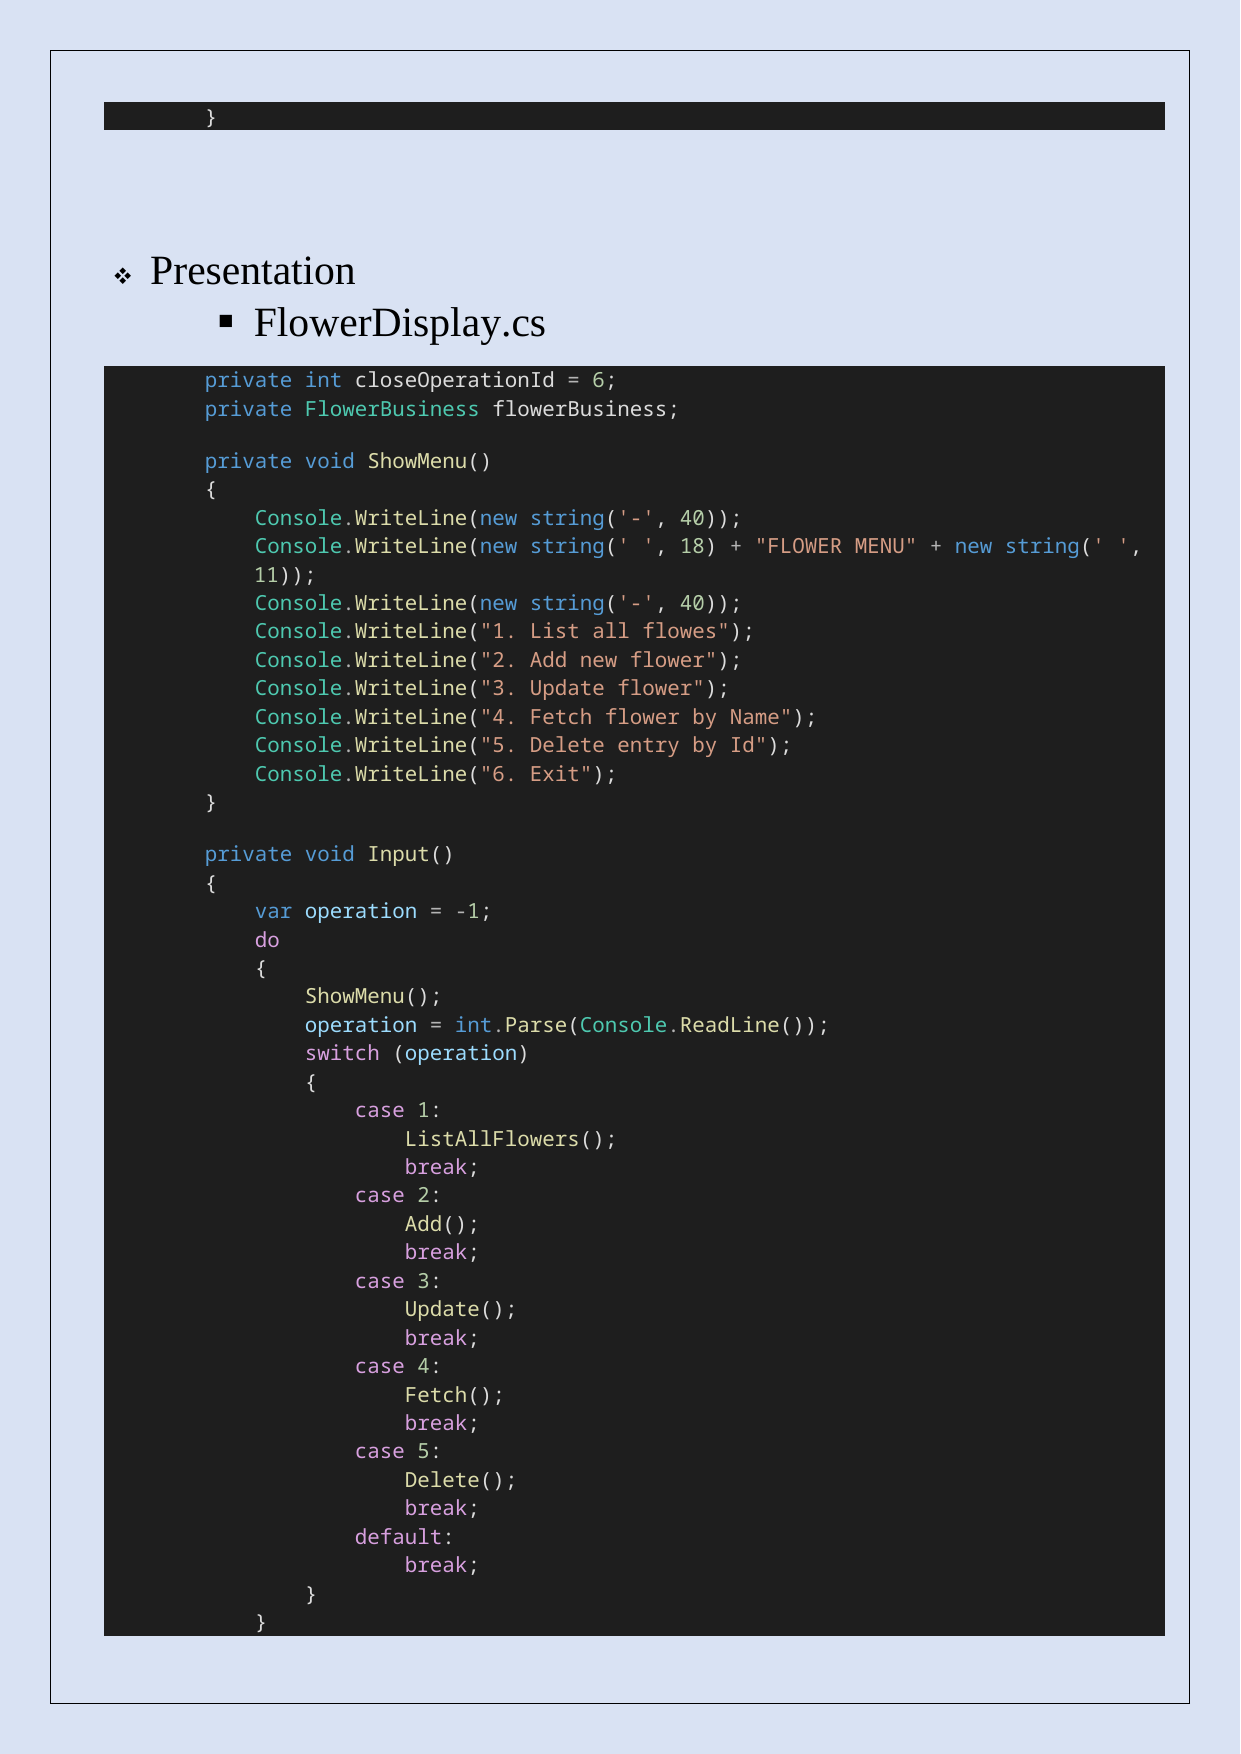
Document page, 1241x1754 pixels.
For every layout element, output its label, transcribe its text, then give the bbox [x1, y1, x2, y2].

text switch (operation) [104, 1038, 1165, 1067]
text private FlowerBusiness flowerBusiness; [104, 394, 1165, 422]
text Update(); [104, 1294, 1165, 1323]
text { [104, 868, 1165, 896]
text ShowMenu(); [104, 982, 1165, 1010]
text Add(); [104, 1209, 1165, 1237]
text Console.WriteLine("5. Delete entry by Id"); [104, 730, 1165, 759]
text Console.WriteLine("2. Add new flower"); [104, 645, 1165, 673]
text default: [104, 1522, 1165, 1550]
list FlowerDisplay.cs [216, 297, 1165, 345]
text Console.WriteLine(new string('-', 40)); [104, 503, 1165, 531]
text Console.WriteLine(new string(' ', 18) + "FLOWER MENU" + new string(' ', 11)); [104, 531, 1165, 588]
text case 1: [104, 1095, 1165, 1124]
text { [104, 474, 1165, 503]
text var operation = -1; [104, 896, 1165, 925]
text break; [104, 1408, 1165, 1437]
text private int closeOperationId = 6; [104, 366, 1165, 394]
list Presentation [112, 245, 1165, 293]
text private void ShowMenu() [104, 446, 1165, 474]
text Console.WriteLine("4. Fetch flower by Name"); [104, 702, 1165, 730]
text break; [104, 1550, 1165, 1579]
text break; [104, 1493, 1165, 1522]
text break; [104, 1237, 1165, 1266]
text ListAllFlowers(); [104, 1124, 1165, 1152]
text operation = int.Parse(Console.ReadLine()); [104, 1010, 1165, 1038]
text { [104, 953, 1165, 982]
text case 5: [104, 1437, 1165, 1465]
text do [104, 925, 1165, 953]
text Console.WriteLine("6. Exit"); [104, 759, 1165, 787]
text Console.WriteLine("1. List all flowes"); [104, 617, 1165, 645]
text { [104, 1067, 1165, 1095]
text break; [104, 1152, 1165, 1181]
text case 3: [104, 1266, 1165, 1294]
text Delete(); [104, 1465, 1165, 1493]
text case 4: [104, 1351, 1165, 1380]
text } [104, 1607, 1165, 1636]
text Console.WriteLine(new string('-', 40)); [104, 588, 1165, 617]
text Console.WriteLine("3. Update flower"); [104, 673, 1165, 702]
text case 2: [104, 1181, 1165, 1209]
text } [104, 787, 1165, 816]
text private void Input() [104, 839, 1165, 868]
text } [104, 102, 1165, 130]
text Fetch(); [104, 1380, 1165, 1408]
text break; [104, 1323, 1165, 1351]
text } [104, 1579, 1165, 1607]
